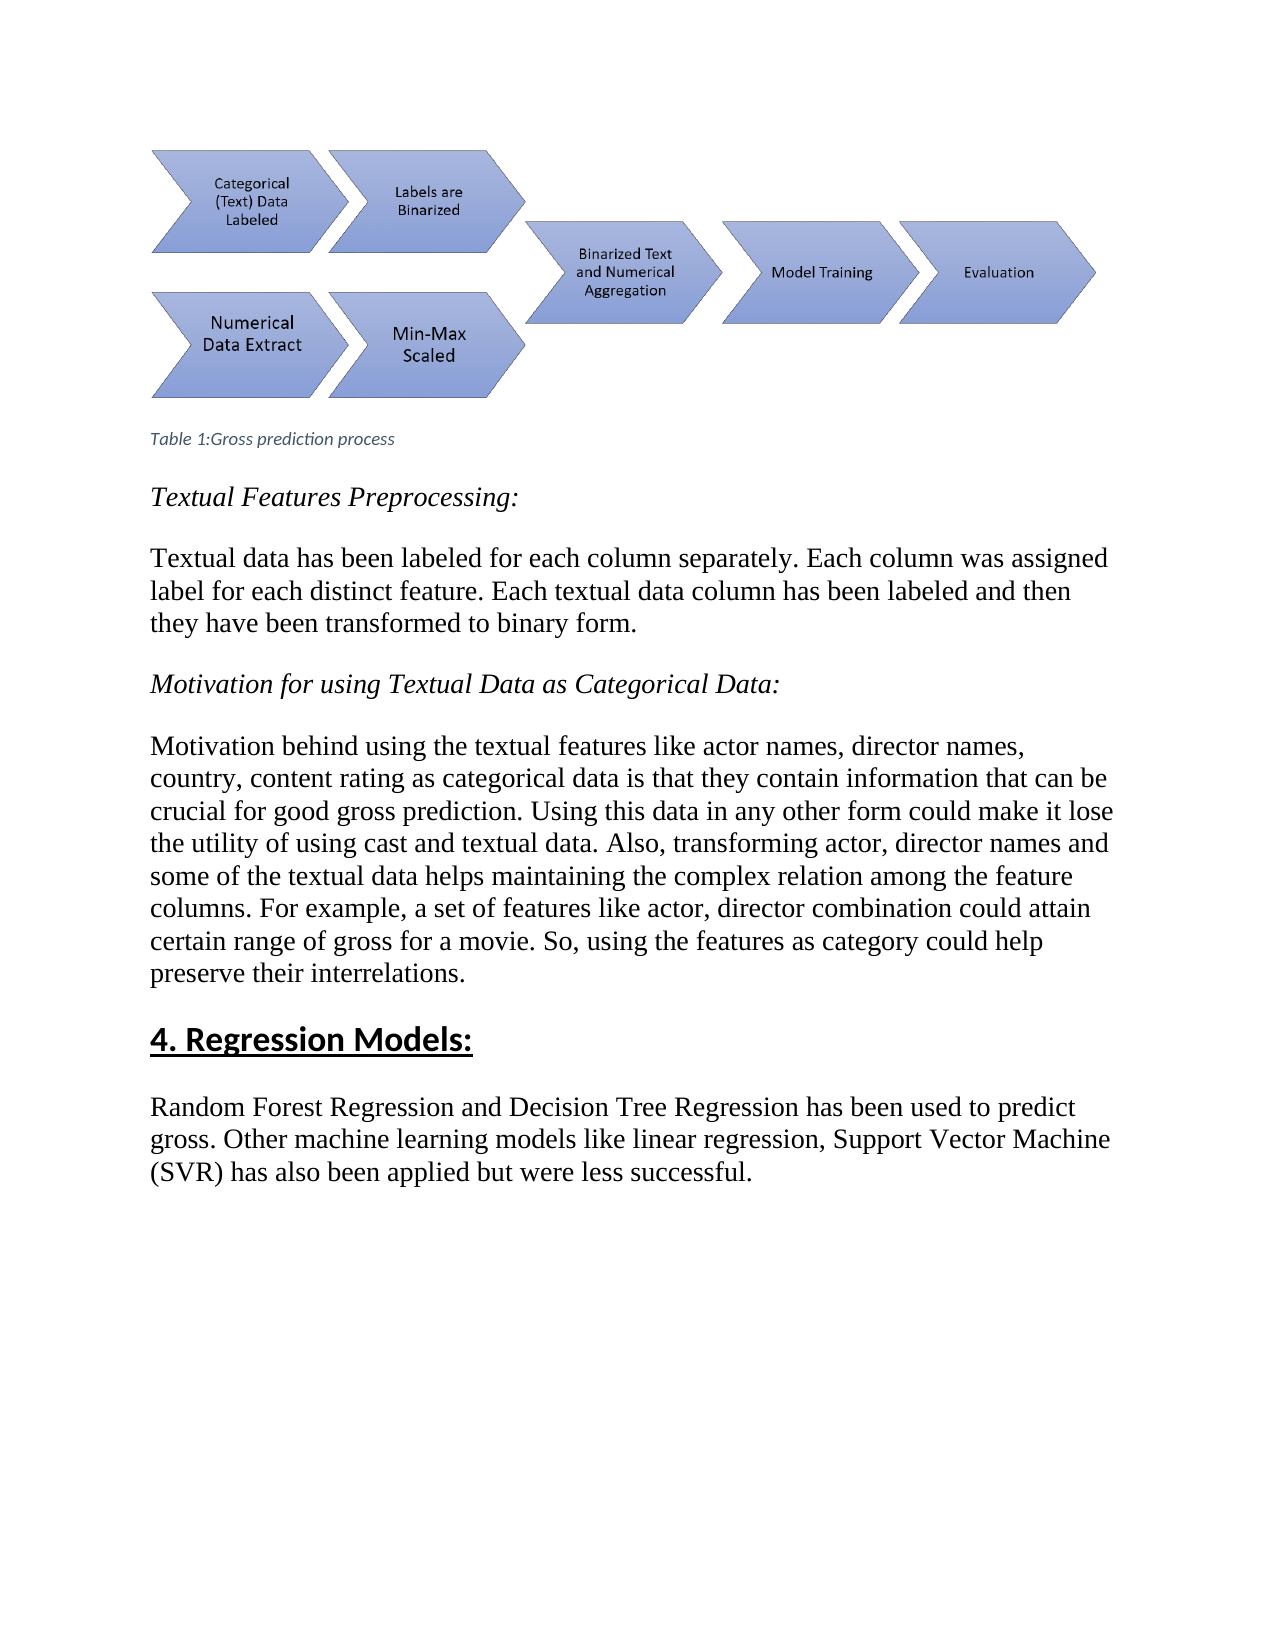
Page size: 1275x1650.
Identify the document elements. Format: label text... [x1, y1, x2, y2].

text Random Forest Regression and Decision Tree Regression has been used to predict gross. Other machine learning models like linear regression, Support Vector Machine (SVR) has also been applied but were less successful. [150, 1090, 1125, 1247]
text Motivation for using Textual Data as Categorical Data: [150, 668, 1125, 700]
text Textual Features Preprocessing: [150, 480, 1125, 512]
text 4. Regression Models: [150, 1017, 1125, 1061]
picture [150, 150, 1097, 399]
text Motivation behind using the textual features like actor names, director names, country, content rating as categorical data is that they contain information that can be crucial for good gross prediction. Using this data in any other form could make it lose the utility of using cast and textual data. Also, transforming actor, director names and some of the textual data helps maintaining the complex relation among the feature columns. For example, a set of features like actor, director combination could attain certain range of gross for a movie. So, using the features as category could help preserve their interrelations. [150, 729, 1125, 988]
text Table 1:Gross prediction process [150, 428, 1125, 451]
text Textual data has been labeled for each column separately. Each column was assigned label for each distinct feature. Each textual data column has been labeled and then they have been transformed to binary form. [150, 541, 1125, 638]
